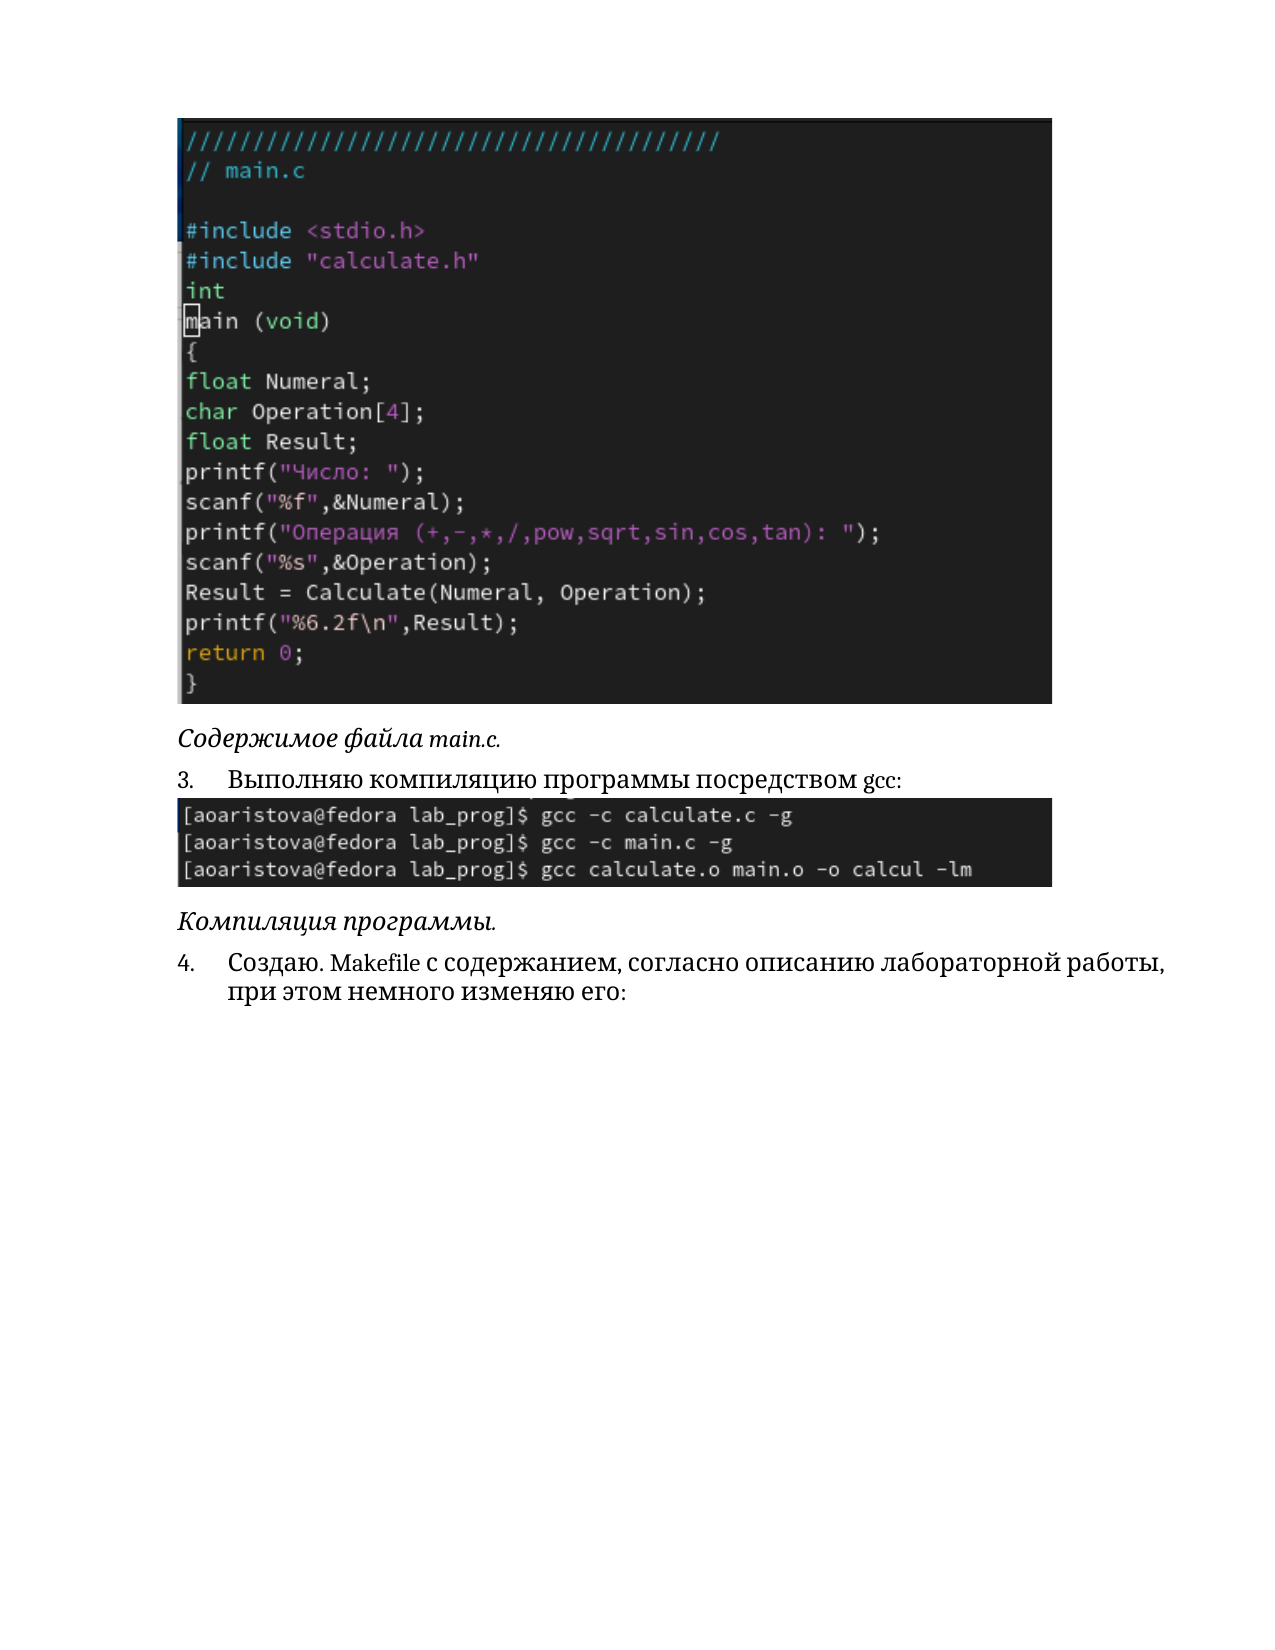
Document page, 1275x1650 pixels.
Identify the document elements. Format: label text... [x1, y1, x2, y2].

list Выполняю компиляцию программы посредством gcc: [177, 766, 1186, 794]
text Компиляция программы. [177, 907, 1186, 936]
picture [177, 118, 1053, 704]
text Содержимое файла main.c. [177, 724, 1186, 753]
list Создаю. Makefile с содержанием, согласно описанию лабораторной работы, при этом немного изменяю его: [177, 949, 1186, 1006]
picture [177, 798, 1053, 887]
